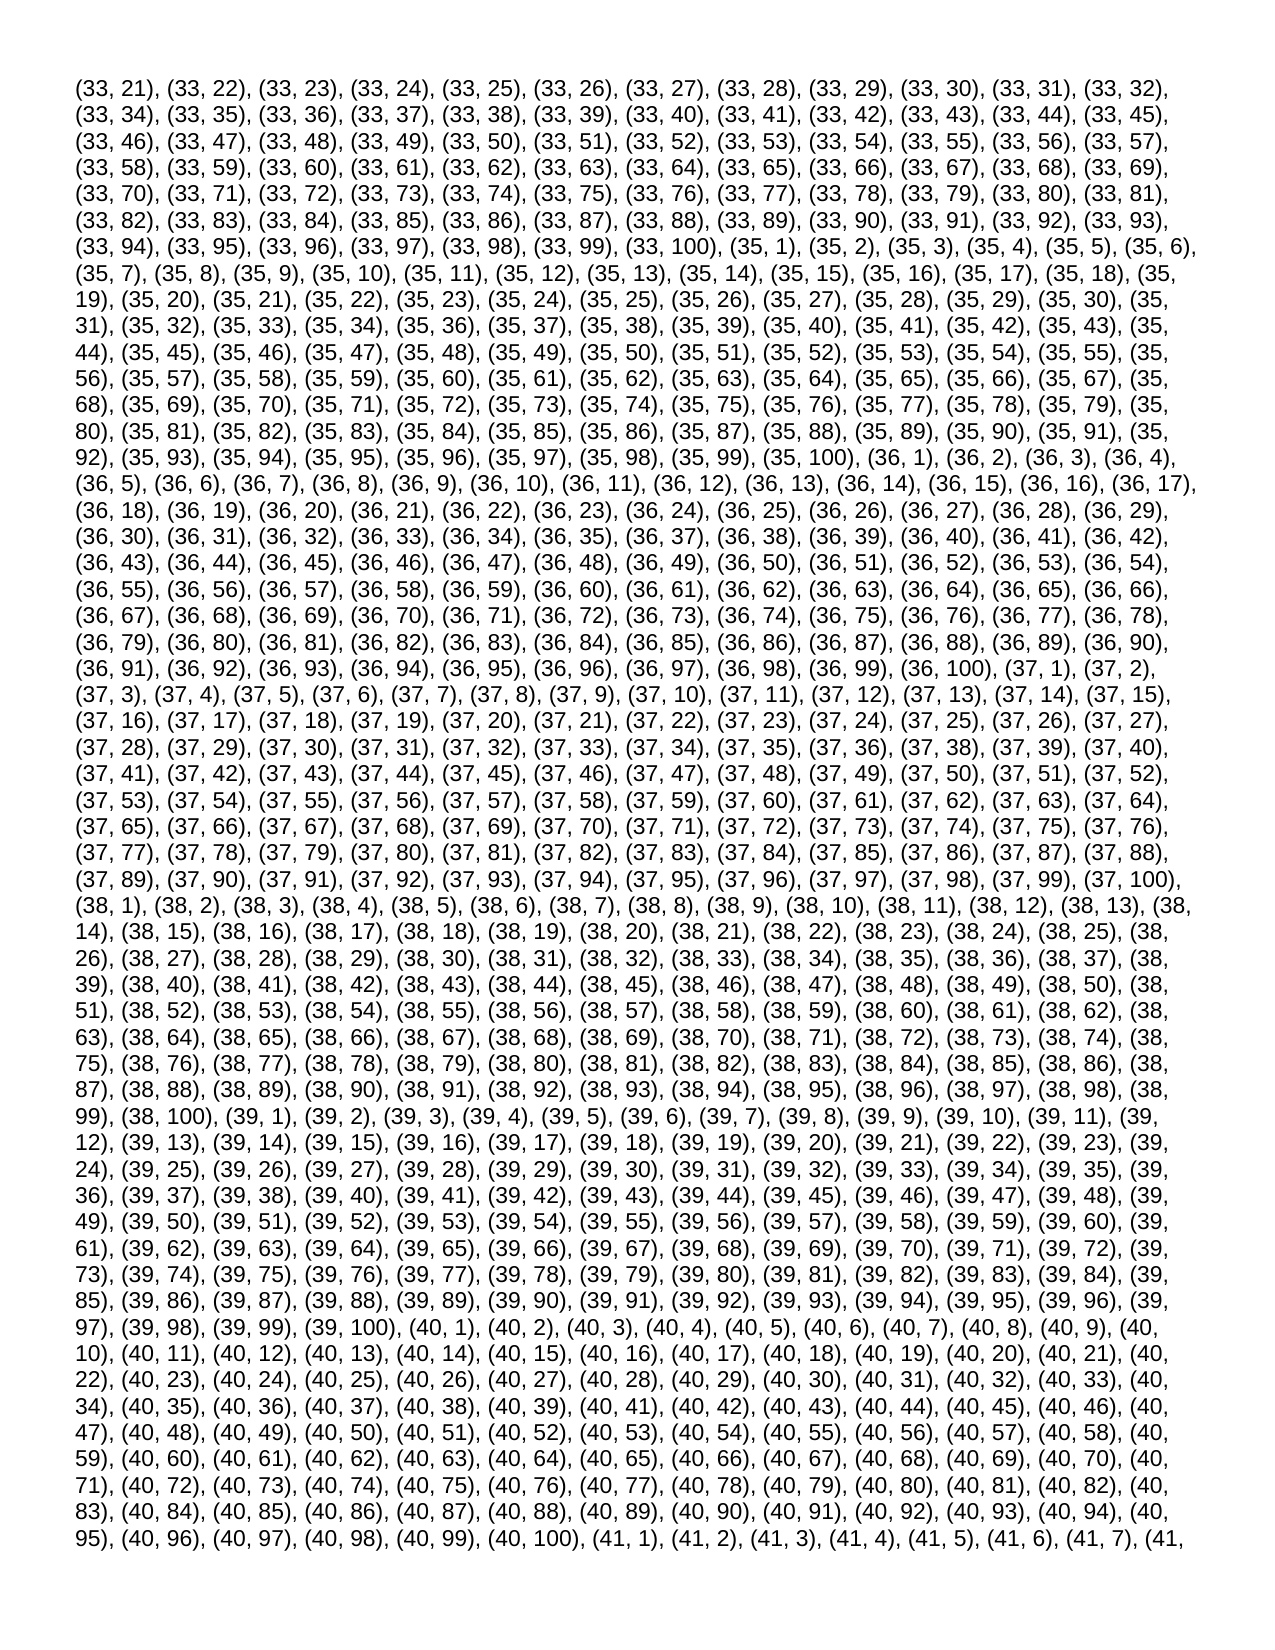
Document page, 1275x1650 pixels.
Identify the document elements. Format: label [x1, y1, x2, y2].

text [75, 75, 1200, 1551]
